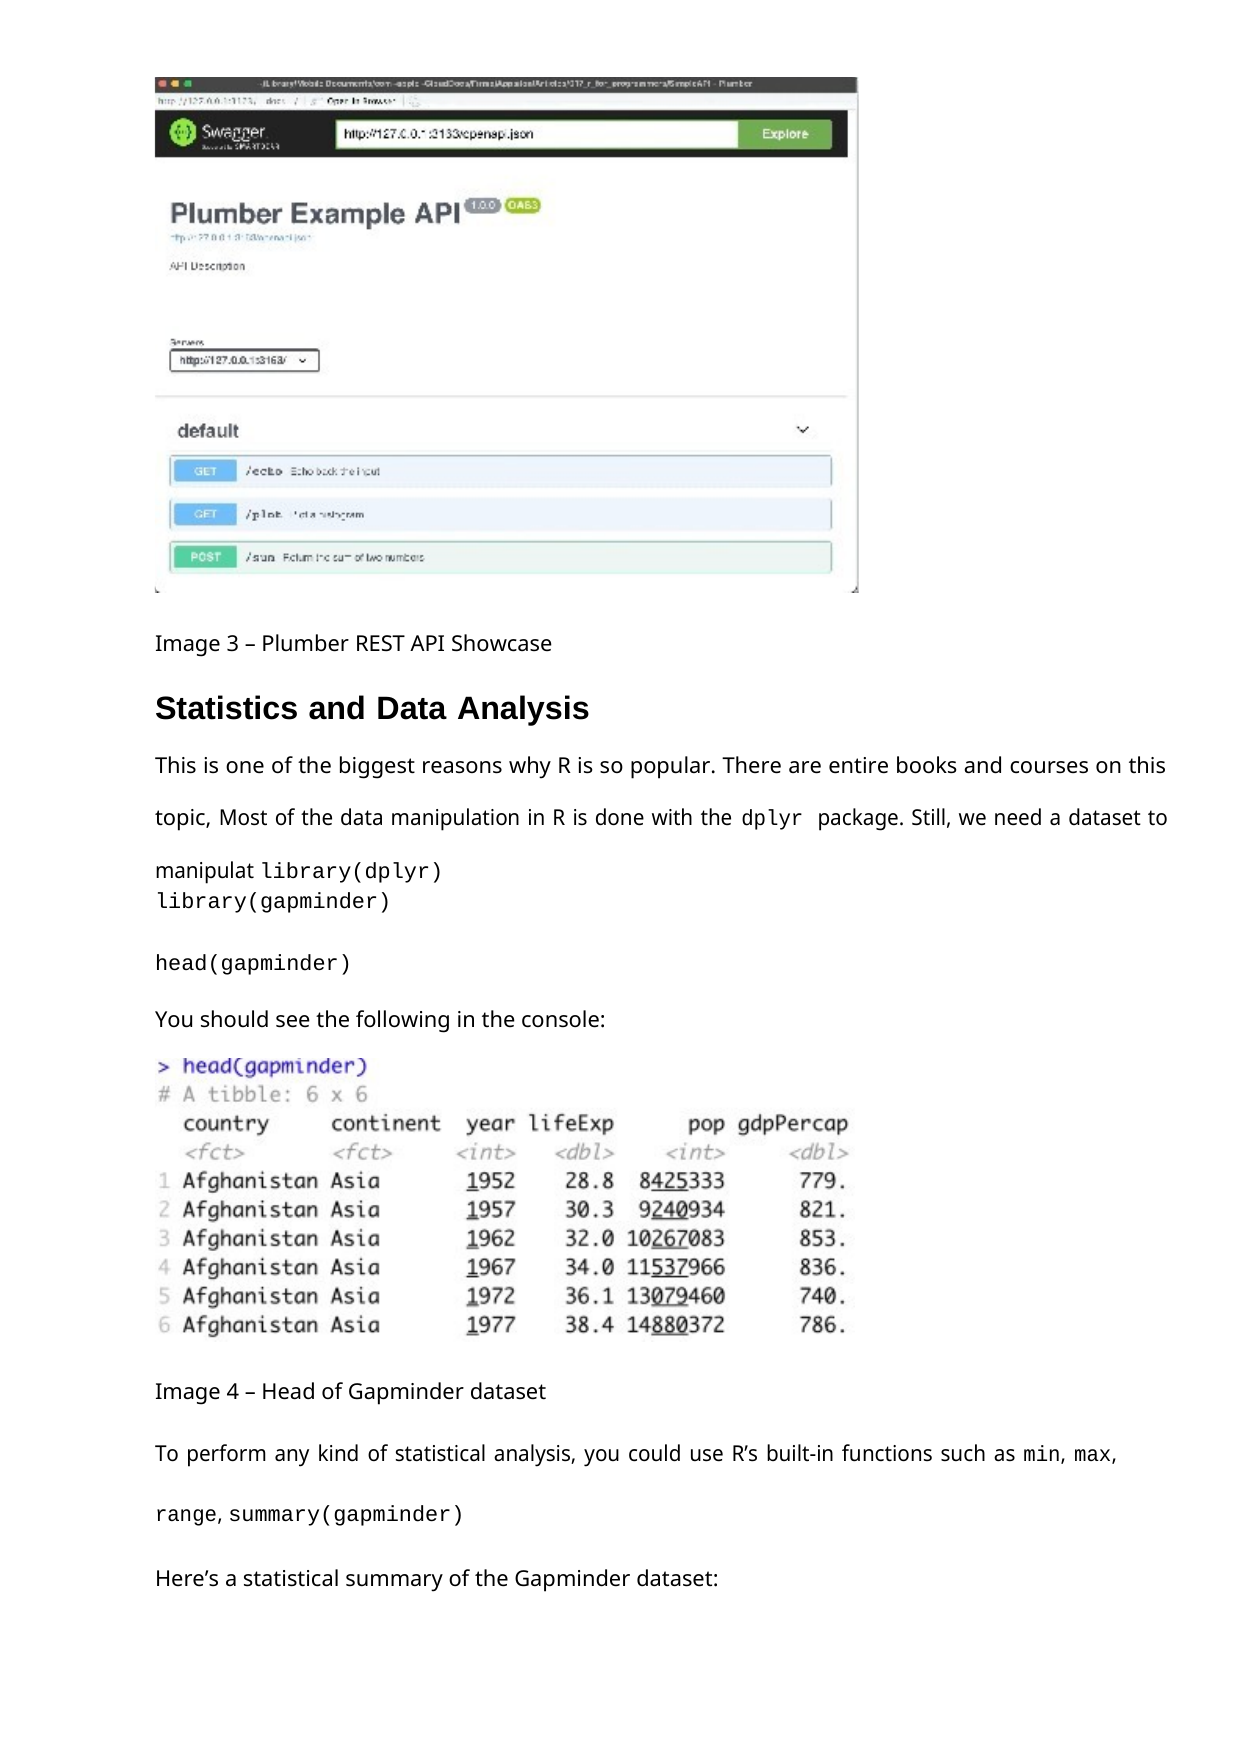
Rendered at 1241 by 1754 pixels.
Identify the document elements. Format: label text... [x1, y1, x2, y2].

text Image 3 – Plumber REST API Showcase [155, 628, 1182, 657]
text head(gapminder) [155, 952, 1182, 977]
text To perform any kind of statistical analysis, you could use R’s built-in functions such as min, max, range, summary(gapminder) [155, 1438, 1182, 1528]
text library(gapminder) [155, 891, 1182, 915]
text You should see the following in the console: [155, 1004, 1182, 1034]
text Here’s a statistical summary of the Gapminder dataset: [155, 1562, 1182, 1592]
text This is one of the biggest reasons why R is so popular. There are entire books and courses on this topic, Most of the data manipulation in R is done with the dplyr package. Still, we need a dataset to manipulat library(dplyr) [155, 731, 1169, 889]
picture [154, 1058, 855, 1342]
text Image 4 – Head of Gapminder dataset [155, 1376, 1182, 1406]
picture [154, 77, 859, 593]
subtitle Statistics and Data Analysis [155, 689, 1182, 726]
